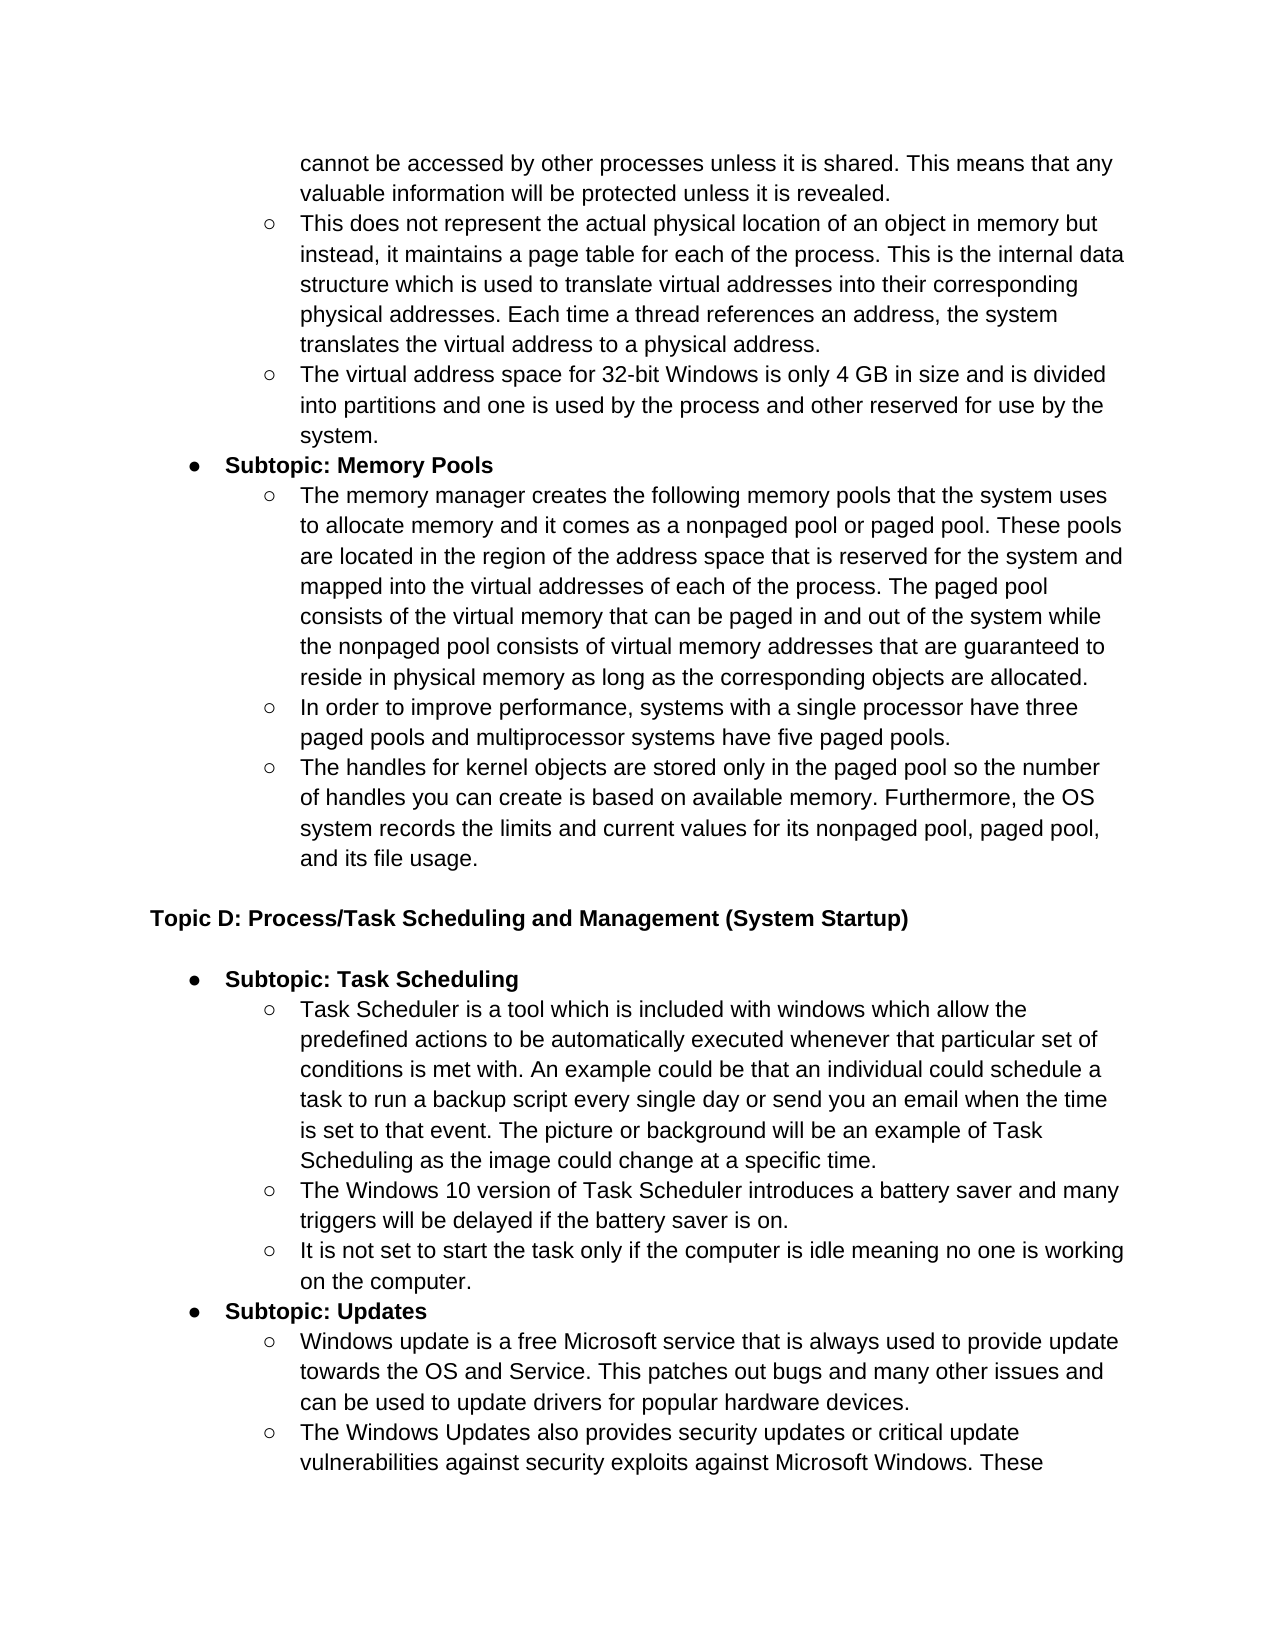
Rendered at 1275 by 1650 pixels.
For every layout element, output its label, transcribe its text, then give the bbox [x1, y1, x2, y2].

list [262, 1419, 1125, 1475]
list Task Scheduler is a tool which is included with windows which allow the predefined actions to be automatically executed whenever that particular set of conditions is met with. An example could be that an individual could schedule a task to run a backup script every single day or send you an email when the time is set to that event. The picture or background will be an example of Task Scheduling as the image could change at a specific time. [262, 996, 1125, 1173]
list Subtopic: Task Scheduling [187, 966, 1125, 992]
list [262, 150, 1125, 207]
list Subtopic: Memory Pools [187, 452, 1125, 478]
list The memory manager creates the following memory pools that the system uses to allocate memory and it comes as a nonpaged pool or paged pool. These pools are located in the region of the address space that is reserved for the system and mapped into the virtual addresses of each of the process. The paged pool consists of the virtual memory that can be paged in and out of the system while the nonpaged pool consists of virtual memory addresses that are guaranteed to reside in physical memory as long as the corresponding objects are allocated. [262, 482, 1125, 690]
text Topic D: Process/Task Scheduling and Management (System Startup) [150, 905, 1125, 932]
list The handles for kernel objects are stored only in the paged pool so the number of handles you can create is based on available memory. Furthermore, the OS system records the limits and current values for its nonpaged pool, paged pool, and its file usage. [262, 754, 1125, 871]
list This does not represent the actual physical location of an object in memory but instead, it maintains a page table for each of the process. This is the internal data structure which is used to translate virtual addresses into their corresponding physical addresses. Each time a thread references an address, the system translates the virtual address to a physical address. [262, 210, 1125, 358]
list Windows update is a free Microsoft service that is always used to provide update towards the OS and Service. This patches out bugs and many other issues and can be used to update drivers for popular hardware devices. [262, 1328, 1125, 1415]
list The virtual address space for 32-bit Windows is only 4 GB in size and is divided into partitions and one is used by the process and other reserved for use by the system. [262, 361, 1125, 448]
list Subtopic: Updates [187, 1298, 1125, 1324]
list The Windows 10 version of Task Scheduler introduces a battery saver and many triggers will be delayed if the battery saver is on. [262, 1177, 1125, 1234]
list It is not set to start the task only if the computer is idle meaning no one is working on the computer. [262, 1237, 1125, 1294]
list In order to improve performance, systems with a single processor have three paged pools and multiprocessor systems have five paged pools. [262, 694, 1125, 750]
